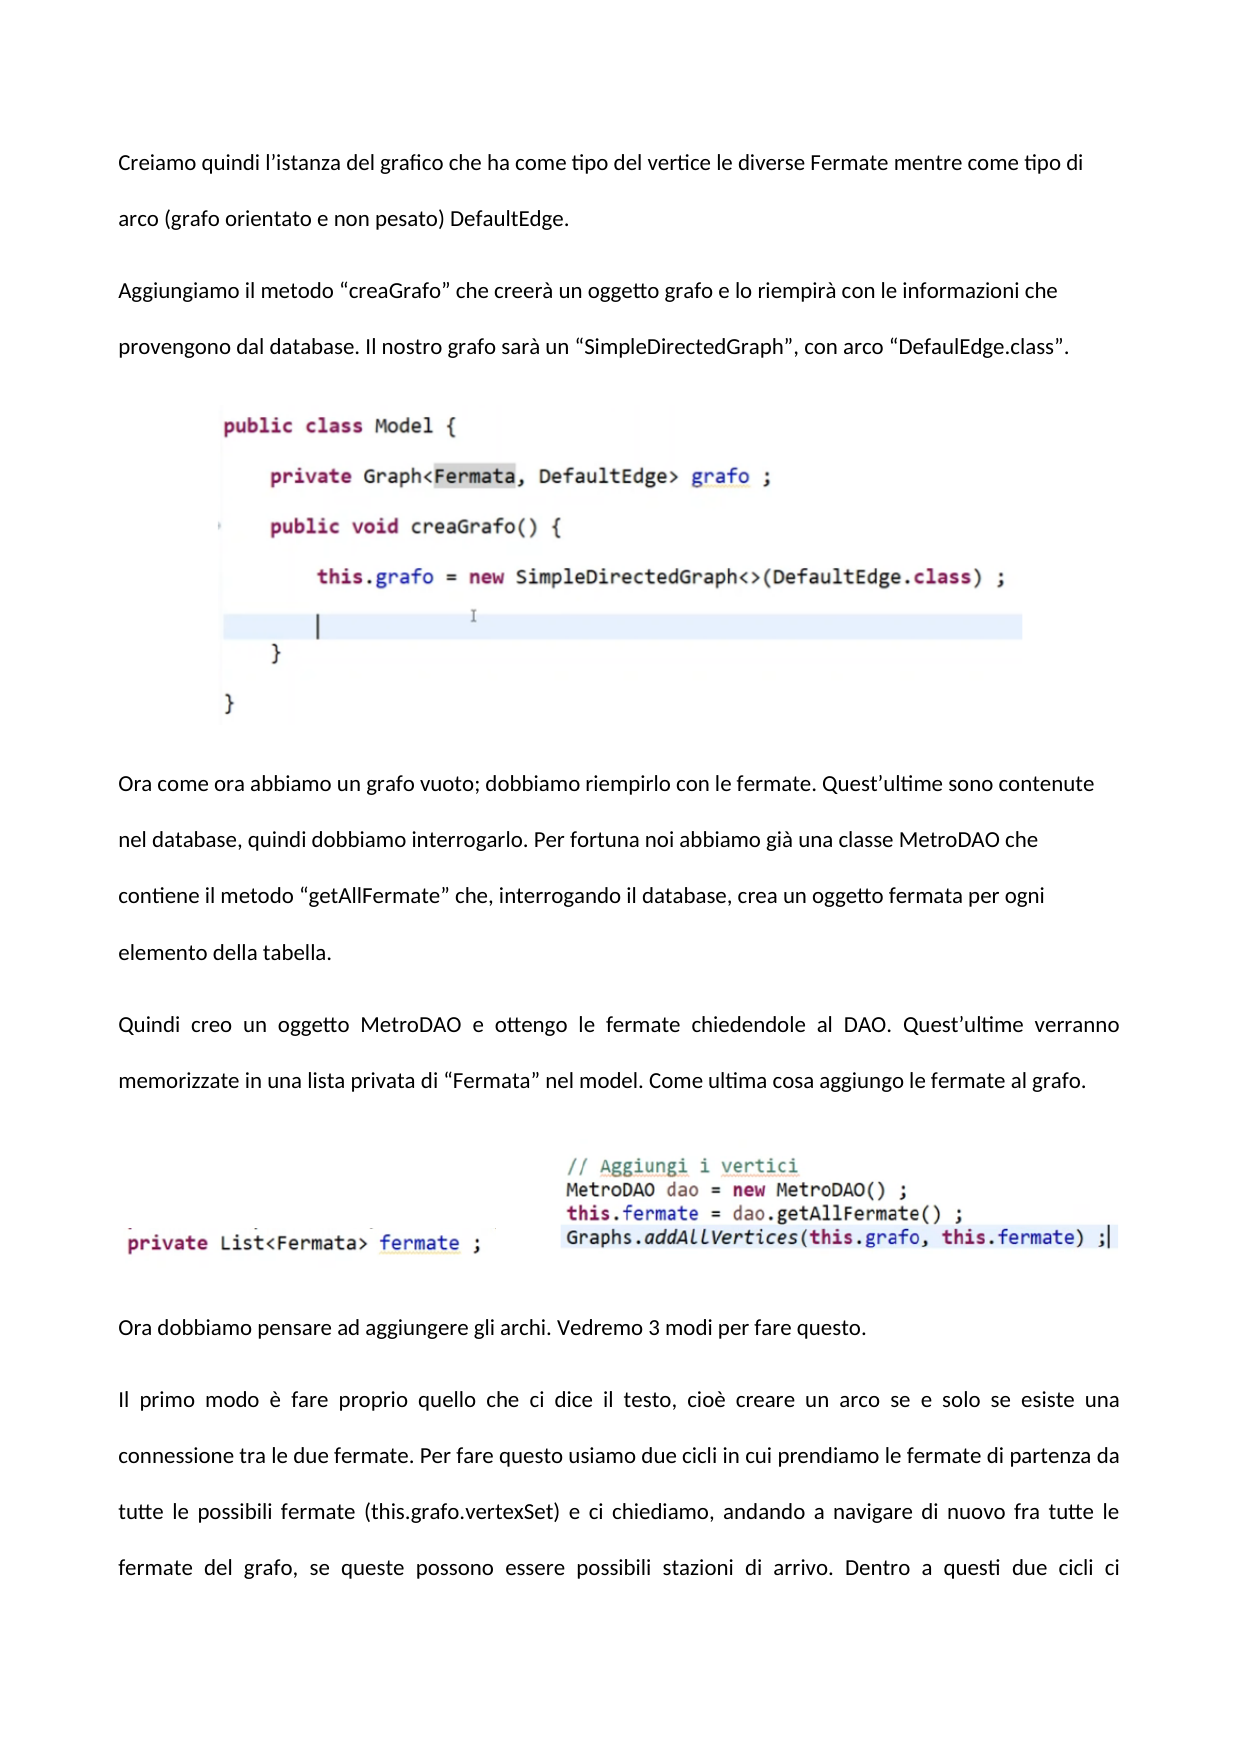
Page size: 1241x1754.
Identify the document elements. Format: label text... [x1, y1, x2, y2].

picture [217, 405, 1023, 725]
picture [118, 1228, 496, 1268]
picture [560, 1139, 1119, 1268]
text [118, 1385, 1122, 1582]
text Ora come ora abbiamo un grafo vuoto; dobbiamo riempirlo con le fermate. Quest’ultime sono contenute nel database, quindi dobbiamo interrogarlo. Per fortuna noi abbiamo già una classe MetroDAO che contiene il metodo “getAllFermate” che, interrogando il database, crea un oggetto fermata per ogni elemento della tabella. [118, 769, 1122, 966]
text Ora dobbiamo pensare ad aggiungere gli archi. Vedremo 3 modi per fare questo. [118, 1313, 1122, 1341]
text Aggiungiamo il metodo “creaGrafo” che creerà un oggetto grafo e lo riempirà con le informazioni che provengono dal database. Il nostro grafo sarà un “SimpleDirectedGraph”, con arco “DefaulEdge.class”. [118, 276, 1122, 360]
text Creiamo quindi l’istanza del grafico che ha come tipo del vertice le diverse Fermate mentre come tipo di arco (grafo orientato e non pesato) DefaultEdge. [118, 148, 1122, 232]
text Quindi creo un oggetto MetroDAO e ottengo le fermate chiedendole al DAO. Quest’ultime verranno memorizzate in una lista privata di “Fermata” nel model. Come ultima cosa aggiungo le fermate al grafo. [118, 1010, 1122, 1094]
